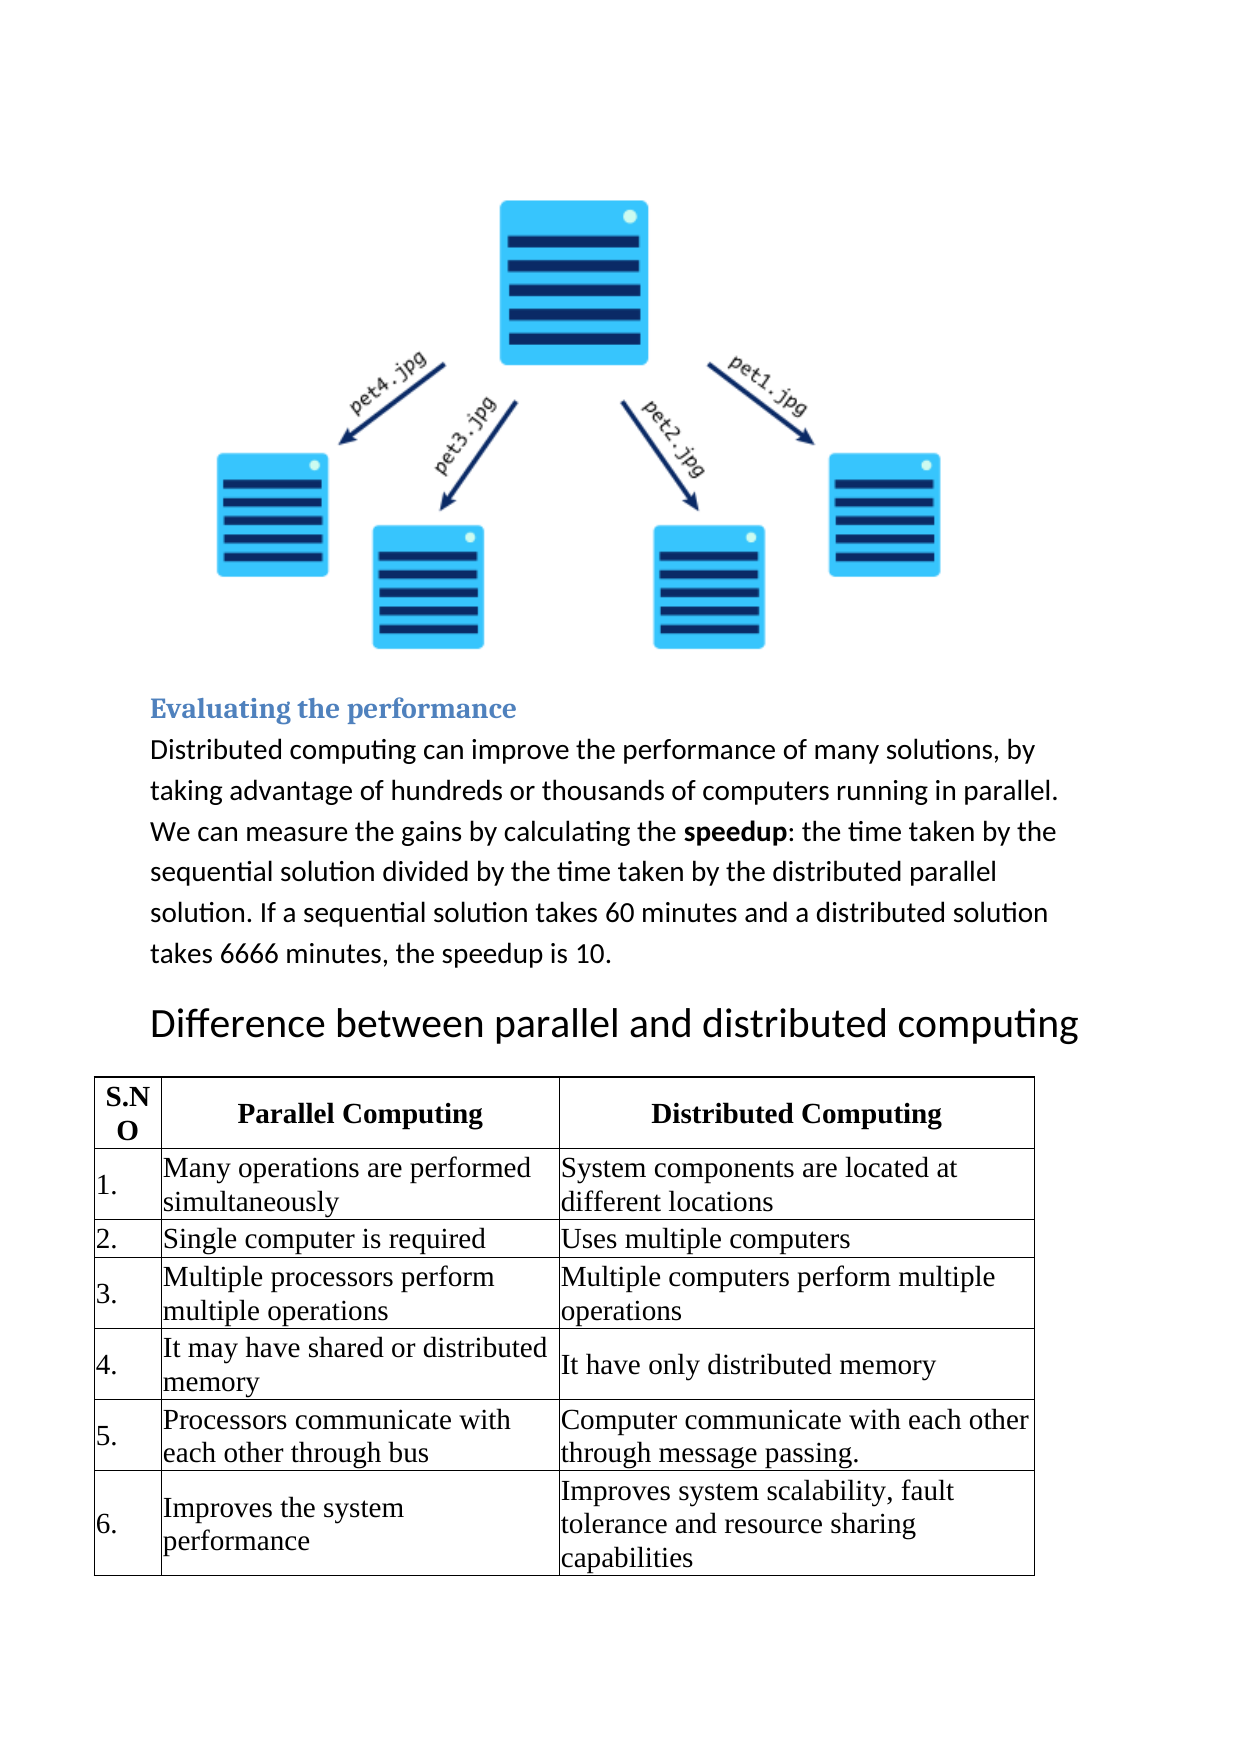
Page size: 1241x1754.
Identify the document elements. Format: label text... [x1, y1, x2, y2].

text Difference between parallel and distributed computing [150, 997, 1090, 1048]
table_cell Single computer is required [162, 1220, 559, 1257]
table_cell Improves the system performance [162, 1471, 559, 1575]
table_cell 1. [95, 1149, 161, 1219]
table_cell 5. [95, 1400, 161, 1470]
table_cell It have only distributed memory [560, 1329, 1034, 1399]
table_cell It may have shared or distributed memory [162, 1329, 559, 1399]
table_cell Uses multiple computers [560, 1220, 1034, 1257]
table_header Parallel Computing [162, 1078, 559, 1148]
table_header Distributed Computing [560, 1078, 1034, 1148]
text Distributed computing can improve the performance of many solutions, by taking advantage of hundreds or thousands of computers running in parallel. We can measure the gains by calculating the speedup: the time taken by the sequential solution divided by the time taken by the distributed parallel solution. If a sequential solution takes 60 minutes and a distributed solution takes 6666 minutes, the speedup is 10. [150, 731, 1090, 971]
table_cell System components are located at different locations [560, 1149, 1034, 1219]
table_cell 6. [95, 1471, 161, 1575]
subtitle Evaluating the performance [150, 692, 1090, 726]
table_cell Multiple processors perform multiple operations [162, 1258, 559, 1328]
table_cell Many operations are performed simultaneously [162, 1149, 559, 1219]
table_cell 2. [95, 1220, 161, 1257]
table_cell 4. [95, 1329, 161, 1399]
picture [150, 150, 972, 668]
table_cell Processors communicate with each other through bus [162, 1400, 559, 1470]
table_cell Multiple computers perform multiple operations [560, 1258, 1034, 1328]
table_cell Computer communicate with each other through message passing. [560, 1400, 1034, 1470]
table_cell 3. [95, 1258, 161, 1328]
table_header S.NO [95, 1078, 161, 1148]
table_cell Improves system scalability, fault tolerance and resource sharing capabilities [560, 1471, 1034, 1575]
